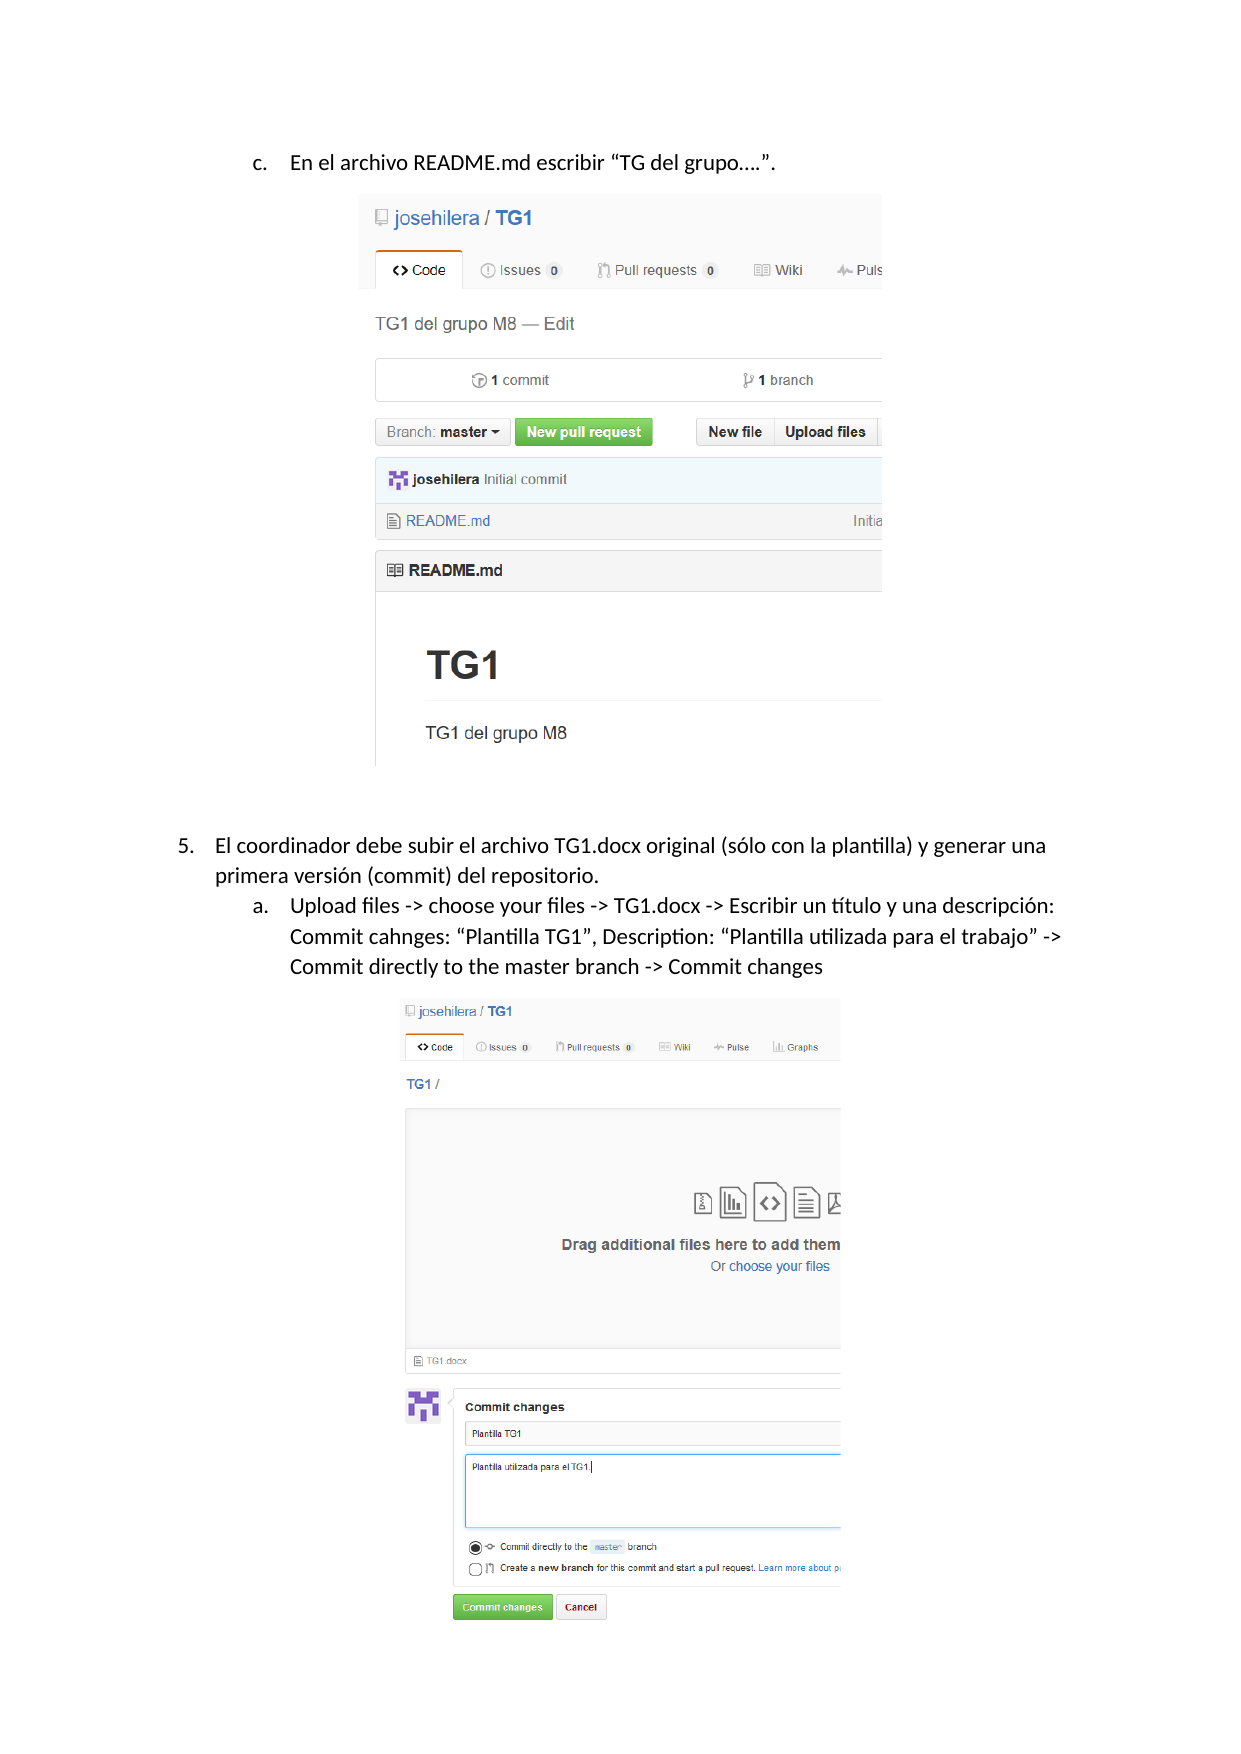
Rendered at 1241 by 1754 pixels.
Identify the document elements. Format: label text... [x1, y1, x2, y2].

list El coordinador debe subir el archivo TG1.docx original (sólo con la plantilla) y generar una primera versión (commit) del repositorio. [177, 831, 1063, 889]
picture [358, 194, 882, 766]
list Upload files -> choose your files -> TG1.docx -> Escribir un título y una descripción: Commit cahnges: “Plantilla TG1”, Description: “Plantilla utilizada para el trabajo” -> Commit directly to the master branch -> Commit changes [252, 892, 1063, 980]
picture [399, 998, 841, 1634]
list En el archivo README.md escribir “TG del grupo….”. [252, 148, 1063, 176]
